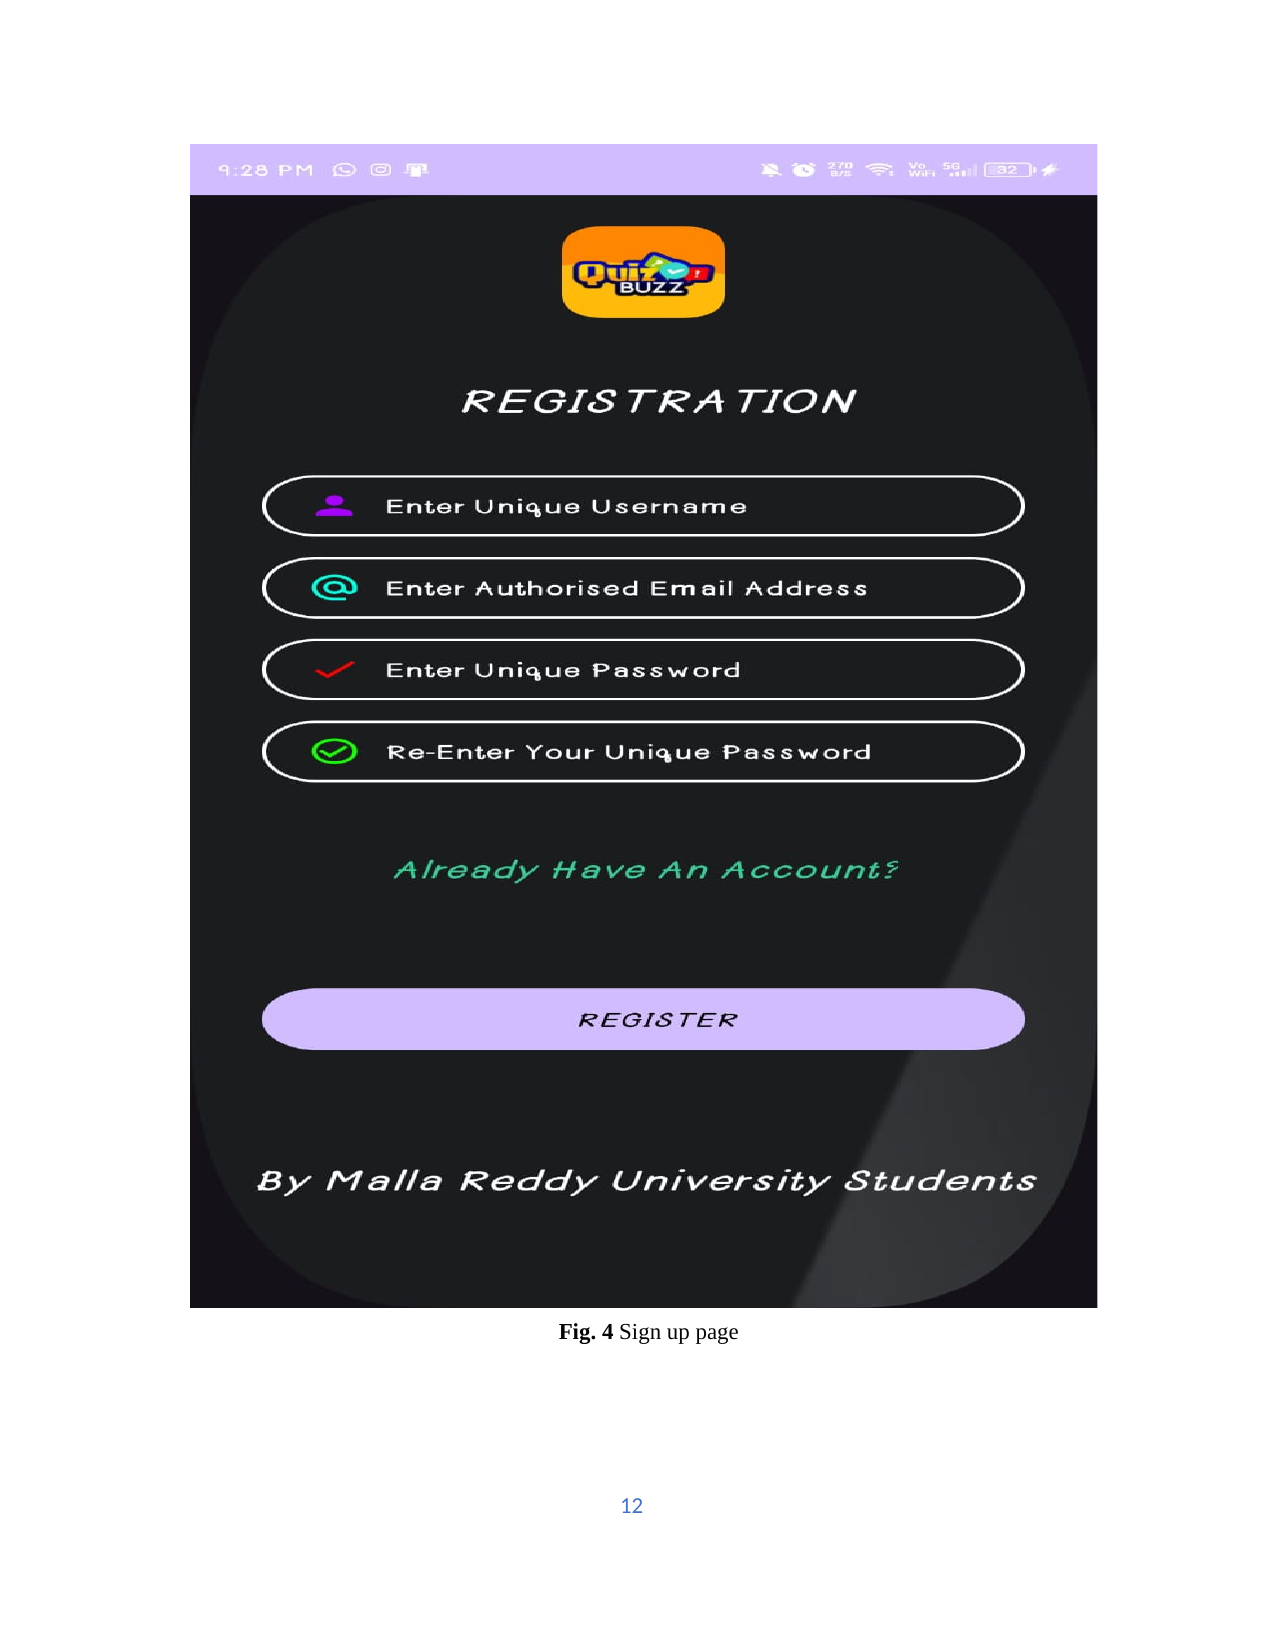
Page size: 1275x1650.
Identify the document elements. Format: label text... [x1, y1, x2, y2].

text Fig. 4 Sign up page [144, 1318, 1119, 1345]
picture [190, 144, 1098, 1308]
